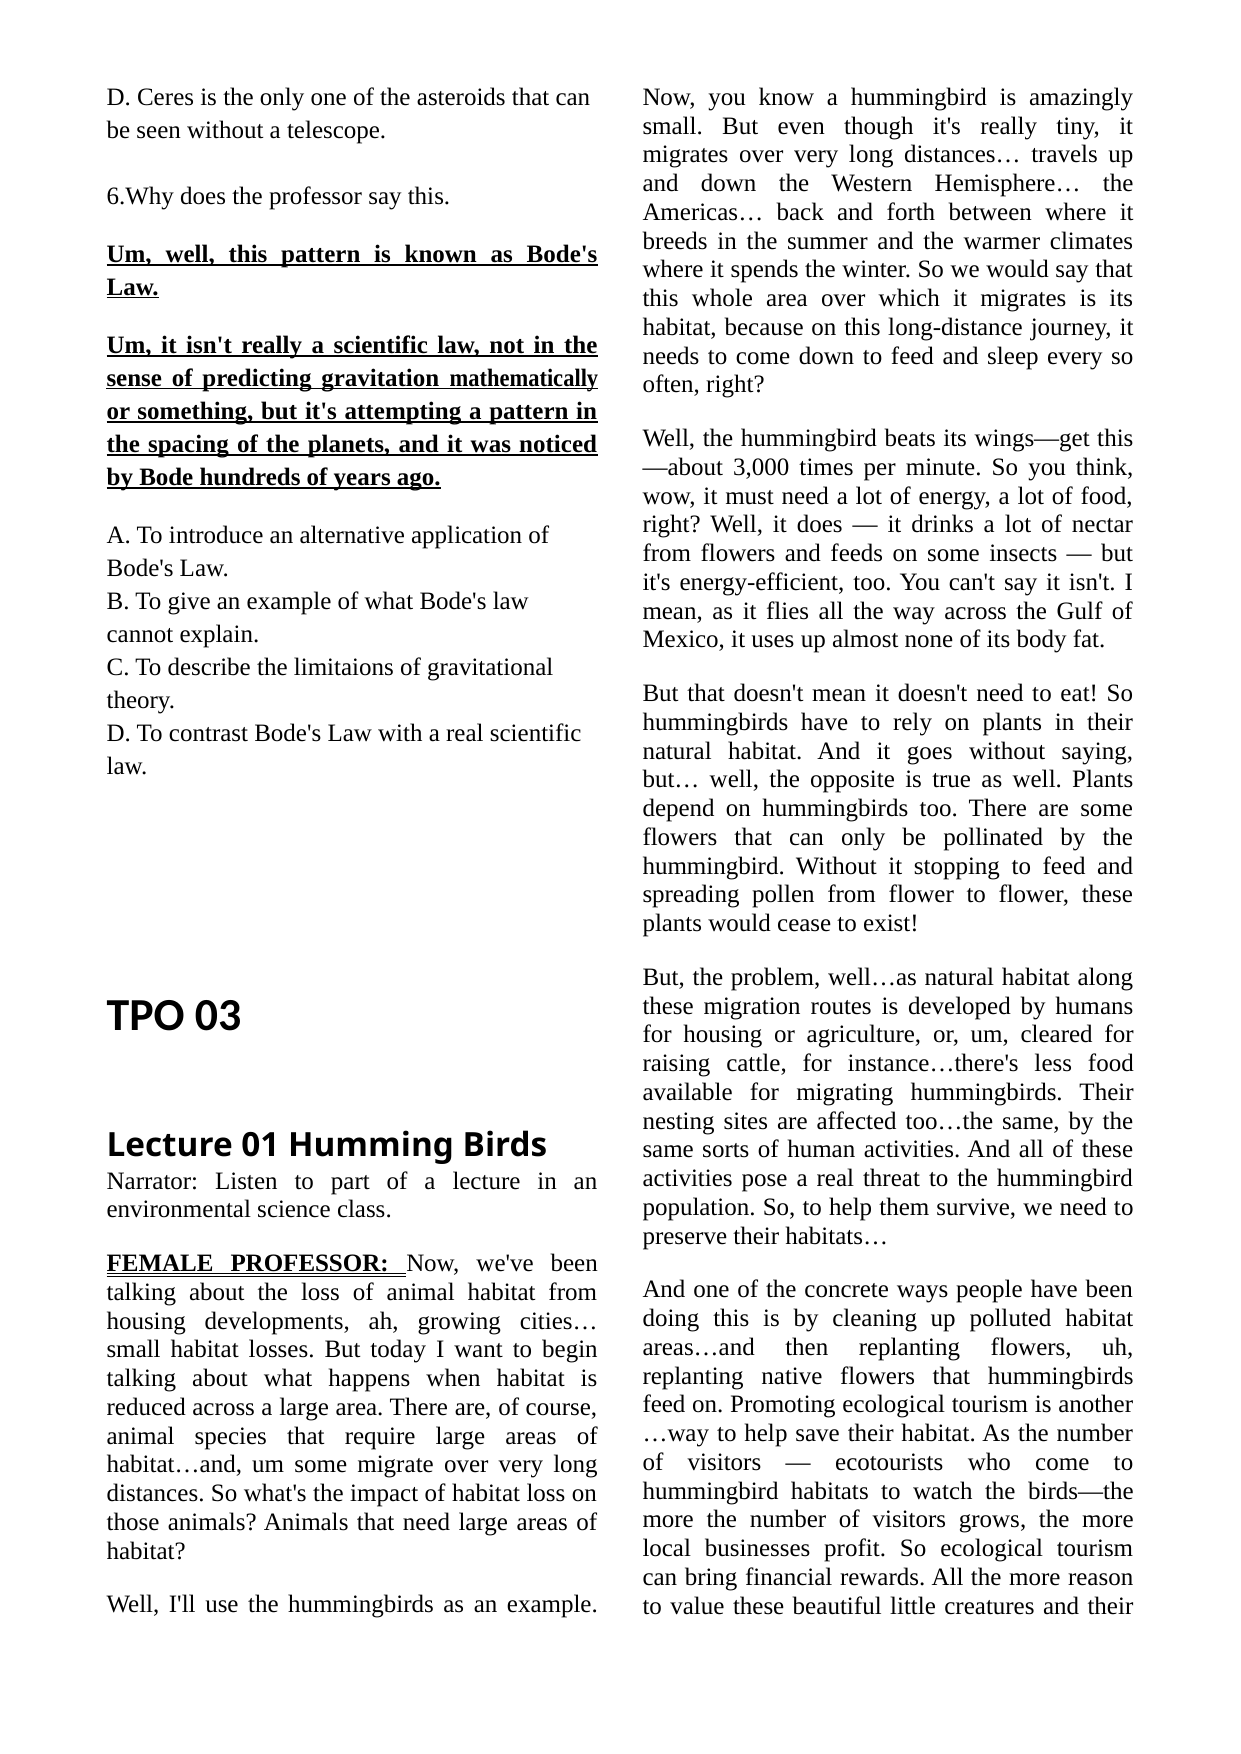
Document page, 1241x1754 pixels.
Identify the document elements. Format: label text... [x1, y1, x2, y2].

text D. Ceres is the only one of the asteroids that can be seen without a telescope. [106, 82, 598, 144]
text But that doesn't mean it doesn't need to eat! So hummingbirds have to rely on plants in their natural habitat. And it goes without saying, but… well, the opposite is true as well. Plants depend on hummingbirds too. There are some flowers that can only be pollinated by the hummingbird. Without it stopping to feed and spreading pollen from flower to flower, these plants would cease to exist! [642, 678, 1134, 937]
text Well, I'll use the hummingbirds as an example. Now, you know a hummingbird is amazingly small. But even though it's really tiny, it migrates over very long distances… travels up and down the Western Hemisphere… the Americas… back and forth between where it breeds in the summer and the warmer climates where it spends the winter. So we would say that this whole area over which it migrates is its habitat, because on this long-distance journey, it needs to come down to feed and sleep every so often, right? [642, 82, 1134, 398]
text A. To introduce an alternative application of Bode's Law. [106, 520, 598, 582]
text Um, well, this pattern is known as Bode's Law. [106, 265, 598, 301]
text C. To describe the limitaions of gravitational theory. [106, 652, 598, 714]
text Um, well, this pattern is known as Bode's Law. [106, 239, 598, 264]
text FEMALE PROFESSOR: Now, we've been talking about the loss of animal habitat from housing developments, ah, growing cities… small habitat losses. But today I want to begin talking about what happens when habitat is reduced across a large area. There are, of course, animal species that require large areas of habitat…and, um some migrate over very long distances. So what's the impact of habitat loss on those animals? Animals that need large areas of habitat? [106, 1248, 598, 1564]
text Um, it isn't really a scientific law, not in the sense of predicting gravitation mathematically or something, but it's attempting a pattern in the spacing of the planets, and it was noticed by Bode hundreds of years ago. [106, 356, 598, 388]
text Um, it isn't really a scientific law, not in the sense of predicting gravitation mathematically or something, but it's attempting a pattern in the spacing of the planets, and it was noticed by Bode hundreds of years ago. [106, 389, 598, 421]
text Narrator: Listen to part of a lecture in an environmental science class. [106, 1166, 598, 1223]
text D. To contrast Bode's Law with a real scientific law. [106, 718, 598, 780]
text 6.Why does the professor say this. [106, 181, 598, 210]
text Um, it isn't really a scientific law, not in the sense of predicting gravitation mathematically or something, but it's attempting a pattern in the spacing of the planets, and it was noticed by Bode hundreds of years ago. [106, 455, 598, 491]
subtitle Lecture 01 Humming Birds [106, 1120, 598, 1166]
text Um, it isn't really a scientific law, not in the sense of predicting gravitation mathematically or something, but it's attempting a pattern in the spacing of the planets, and it was noticed by Bode hundreds of years ago. [106, 422, 598, 454]
text But, the problem, well…as natural habitat along these migration routes is developed by humans for housing or agriculture, or, um, cleared for raising cattle, for instance…there's less food available for migrating hummingbirds. Their nesting sites are affected too…the same, by the same sorts of human activities. And all of these activities pose a real threat to the hummingbird population. So, to help them survive, we need to preserve their habitats… [642, 962, 1134, 1249]
text B. To give an example of what Bode's law cannot explain. [106, 586, 598, 648]
text Well, the hummingbird beats its wings—get this—about 3,000 times per minute. So you think, wow, it must need a lot of energy, a lot of food, right? Well, it does — it drinks a lot of nectar from flowers and feeds on some insects — but it's energy-efficient, too. You can't say it isn't. I mean, as it flies all the way across the Gulf of Mexico, it uses up almost none of its body fat. [642, 423, 1134, 653]
